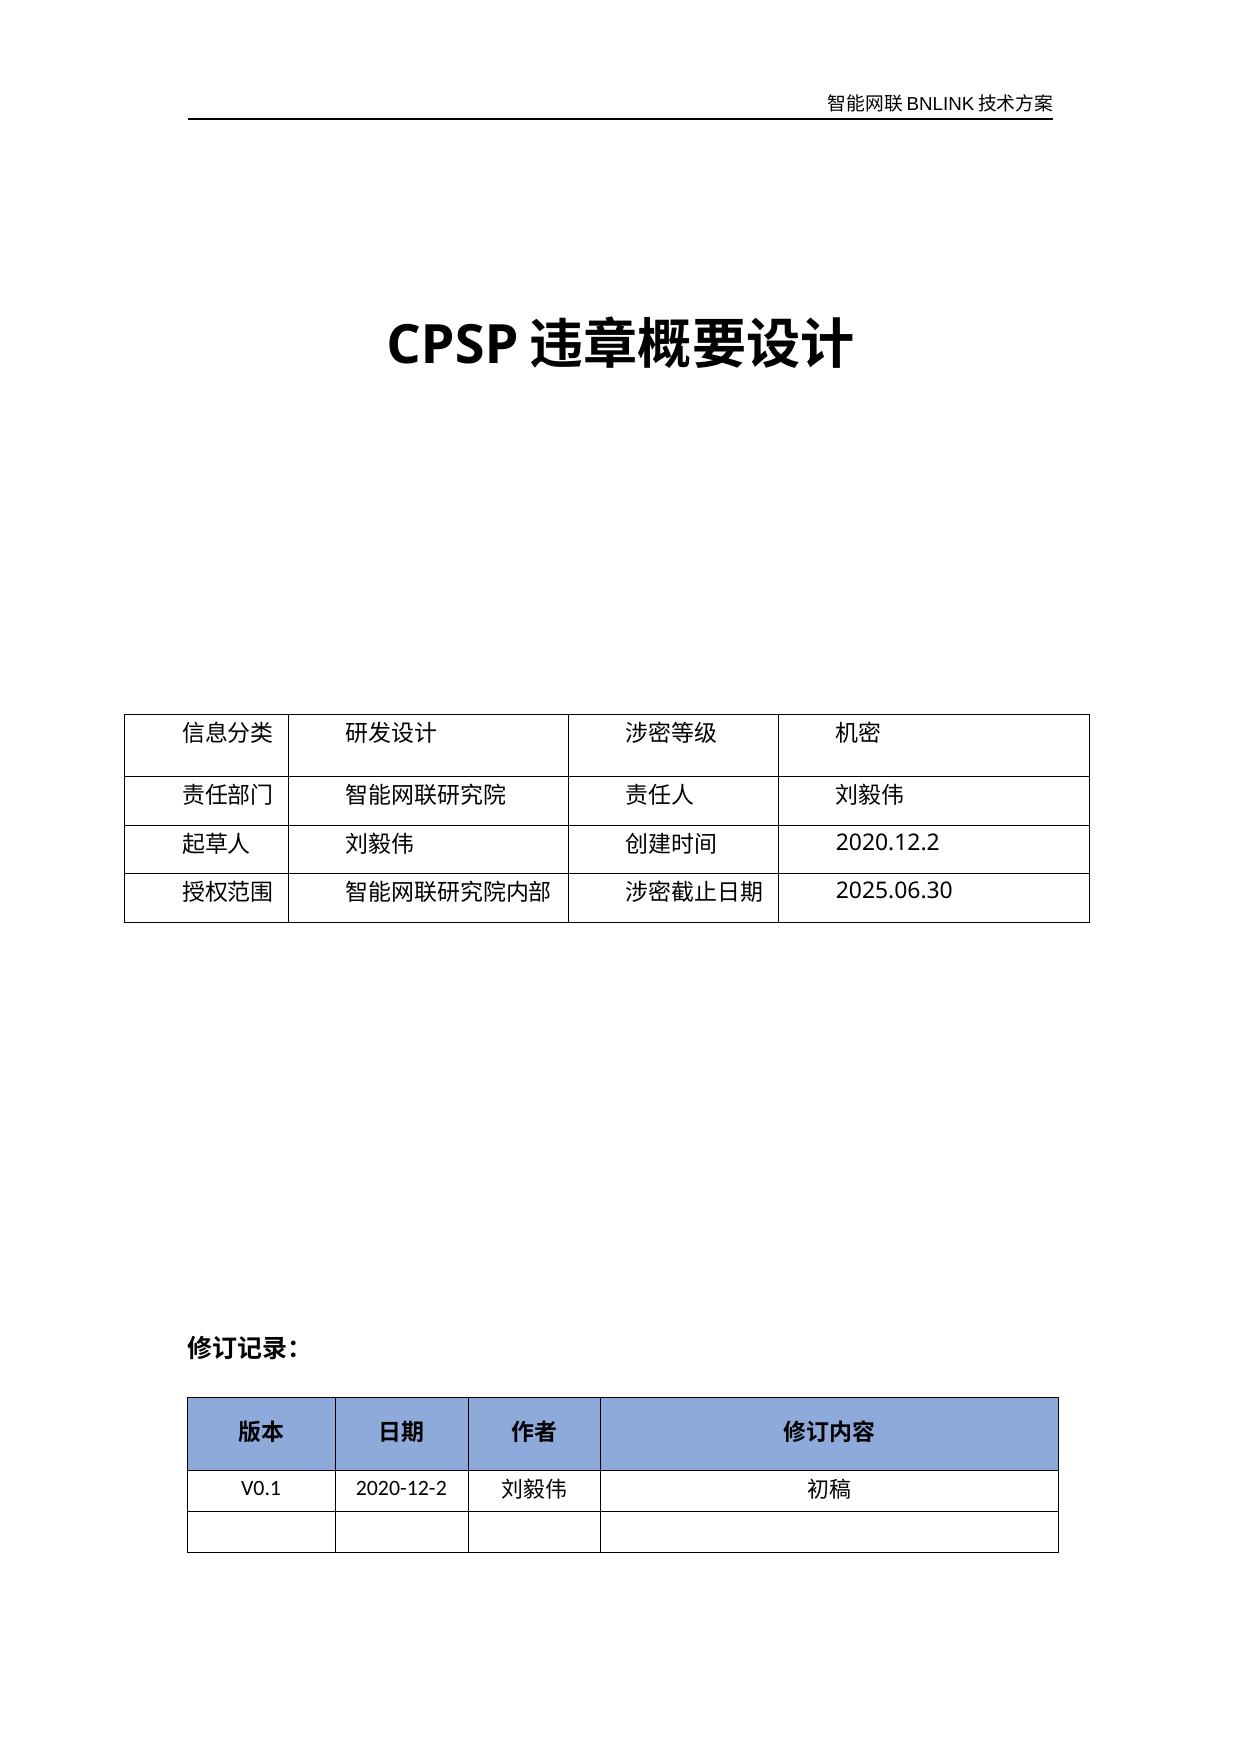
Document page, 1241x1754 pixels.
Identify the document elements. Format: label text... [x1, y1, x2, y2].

table_header 信息分类 [125, 715, 288, 776]
table_header 涉密等级 [569, 715, 778, 776]
table_header 作者 [469, 1398, 600, 1470]
text CPSP违章概要设计 [187, 291, 1053, 388]
table_cell 起草人 [125, 826, 288, 873]
table_cell 刘毅伟 [779, 777, 1089, 824]
table_header 修订内容 [601, 1398, 1058, 1470]
table_cell 初稿 [601, 1471, 1058, 1511]
table_cell 授权范围 [125, 874, 288, 922]
table_header 日期 [336, 1398, 468, 1470]
table_cell V0.1 [188, 1471, 335, 1511]
table_header 机密 [779, 715, 1089, 776]
table_header 版本 [188, 1398, 335, 1470]
table_cell [469, 1512, 600, 1552]
table_cell 智能网联研究院 [289, 777, 568, 824]
text 修订记录： [187, 1314, 1053, 1379]
table_cell [601, 1512, 1058, 1552]
table_cell 创建时间 [569, 826, 778, 873]
table_cell 2025.06.30 [779, 874, 1089, 922]
table_cell 智能网联研究院内部 [289, 874, 568, 922]
table_cell 2020.12.2 [779, 826, 1089, 873]
table_cell 刘毅伟 [289, 826, 568, 873]
table_cell [188, 1512, 335, 1552]
table_cell [336, 1512, 468, 1552]
table_header 研发设计 [289, 715, 568, 776]
table_cell 责任部门 [125, 777, 288, 824]
table_cell 2020-12-2 [336, 1471, 468, 1511]
table_cell 涉密截止日期 [569, 874, 778, 922]
table_cell 责任人 [569, 777, 778, 824]
table_cell 刘毅伟 [469, 1471, 600, 1511]
